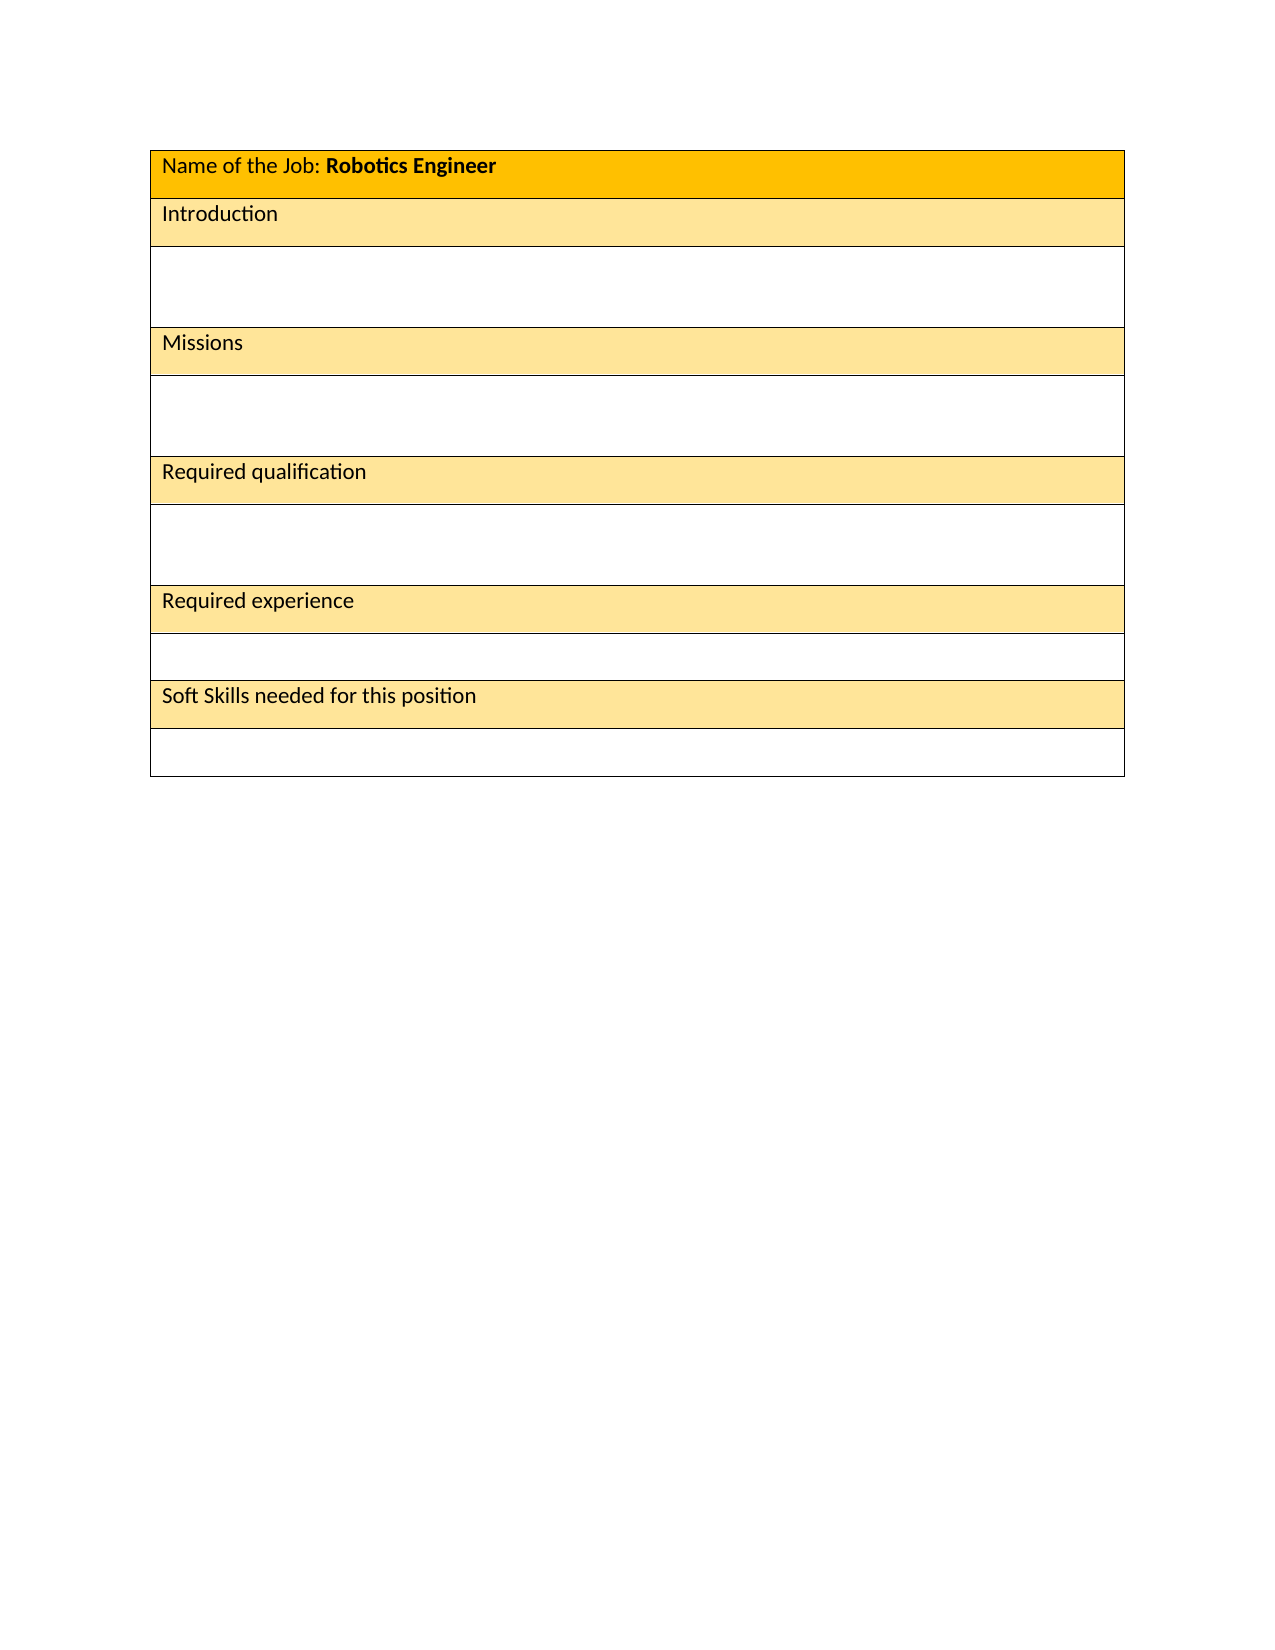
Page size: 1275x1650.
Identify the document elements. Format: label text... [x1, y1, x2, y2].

table_cell [151, 376, 1124, 456]
table_cell Introduction [151, 199, 1124, 246]
table_cell Missions [151, 328, 1124, 374]
table_cell [151, 729, 1124, 776]
table_cell Soft Skills needed for this position [151, 681, 1124, 728]
table_cell [151, 247, 1124, 327]
table_cell [151, 634, 1124, 680]
table_cell Required qualification [151, 457, 1124, 503]
table_header Name of the Job: Robotics Engineer [151, 151, 1124, 198]
table_cell [151, 505, 1124, 585]
table_cell Required experience [151, 586, 1124, 632]
